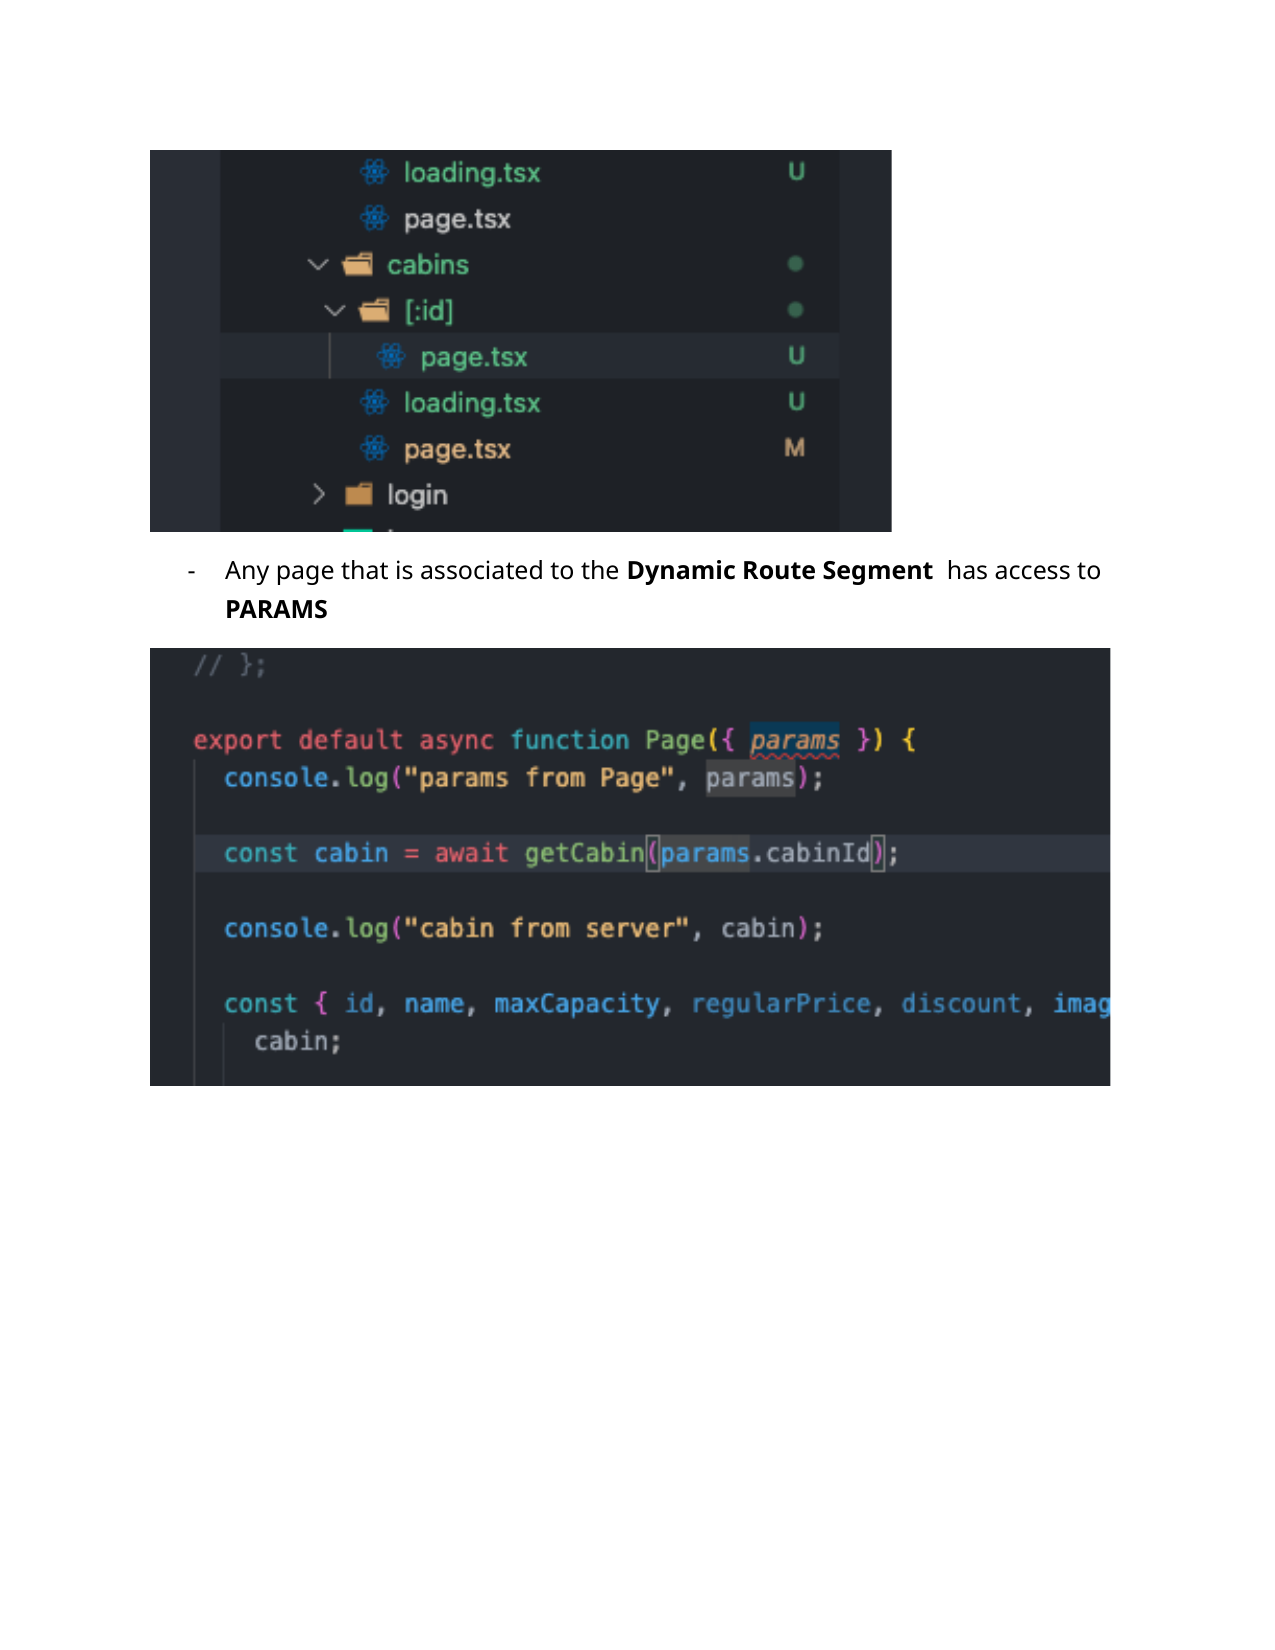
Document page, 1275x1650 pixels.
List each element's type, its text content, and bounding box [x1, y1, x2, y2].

picture [150, 150, 892, 532]
picture [150, 648, 1111, 1086]
list Any page that is associated to the Dynamic Route Segment has access to PARAMS [187, 553, 1125, 626]
